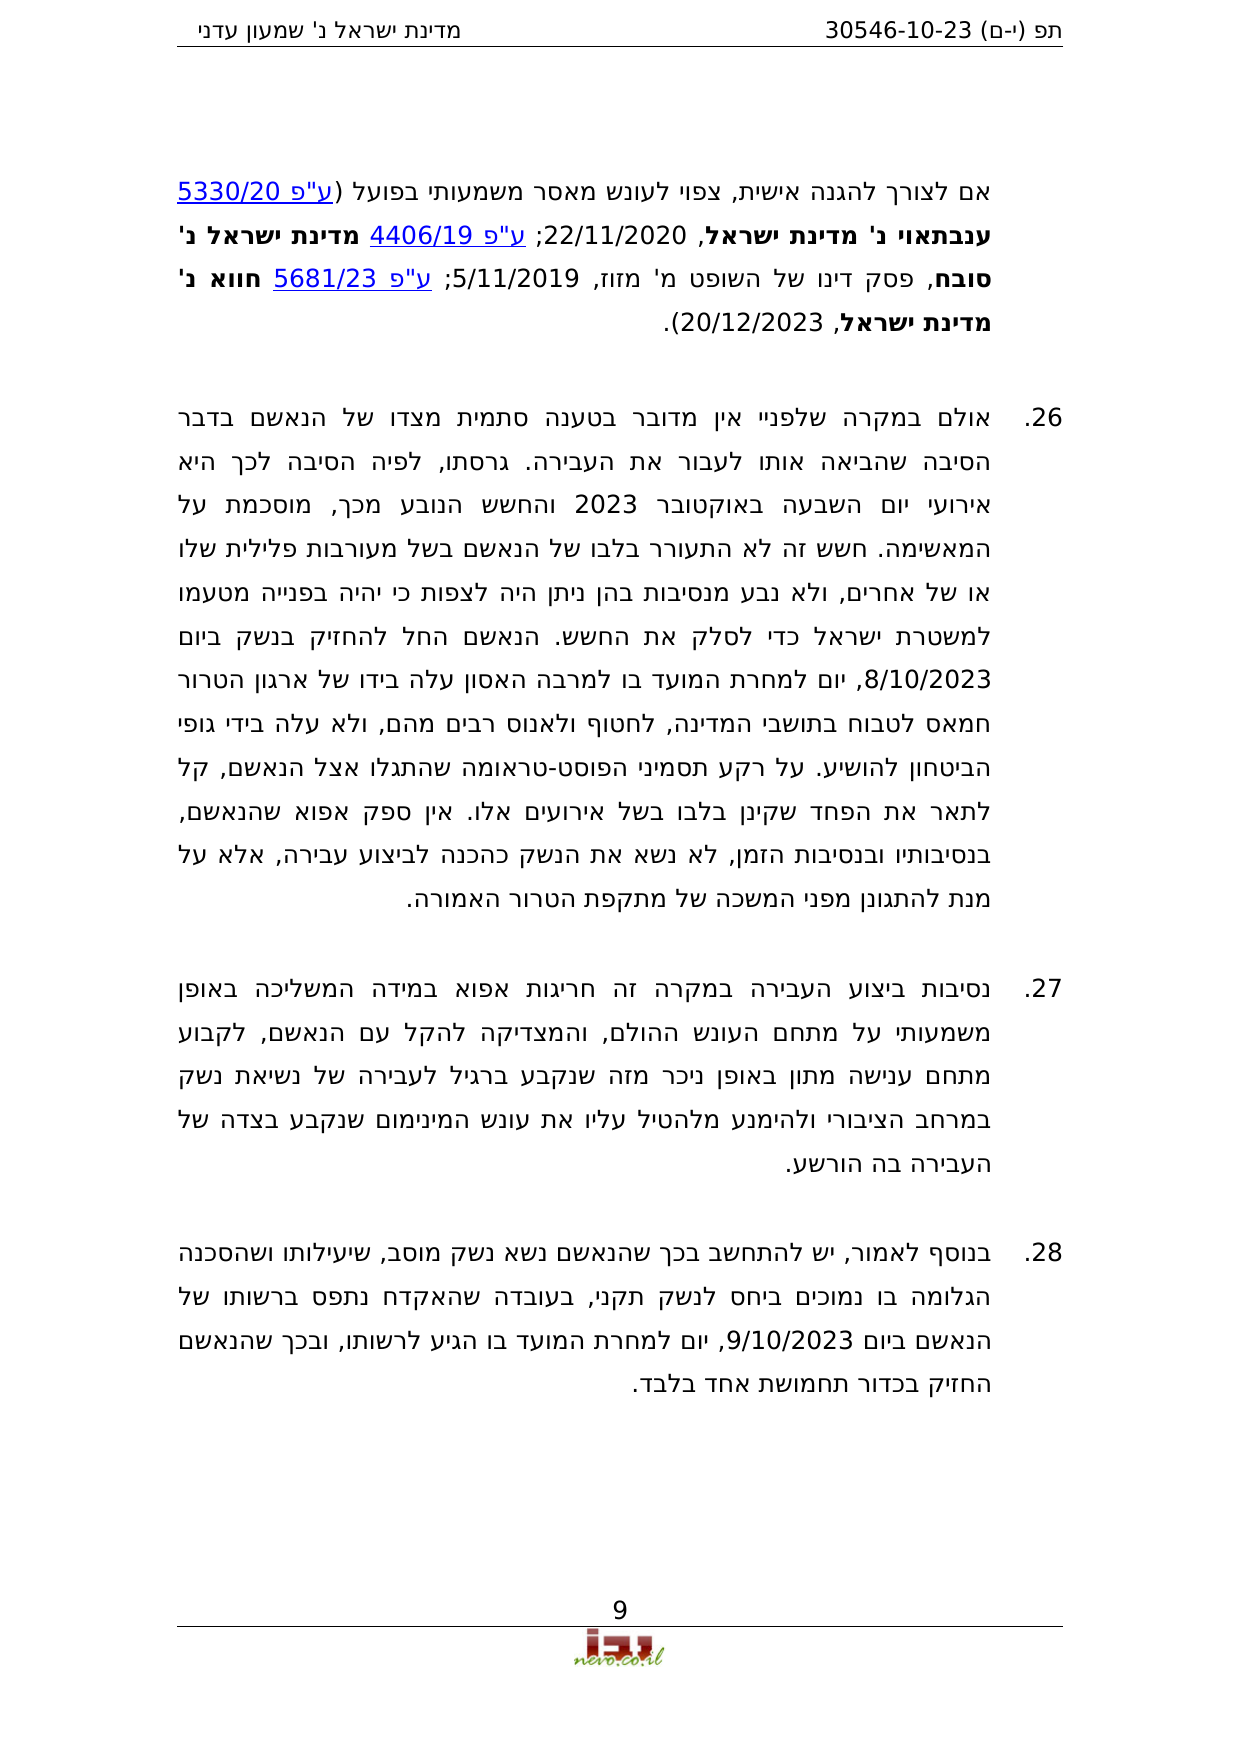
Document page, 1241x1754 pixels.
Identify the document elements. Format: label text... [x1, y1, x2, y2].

text 28. בנוסף לאמור, יש להתחשב בכך שהנאשם נשא נשק מוסב, שיעילותו ושהסכנה הגלומה בו נמוכים ביחס לנשק תקני, בעובדה שהאקדח נתפס ברשותו של הנאשם ביום 9/10/2023, יום למחרת המועד בו הגיע לרשותו, ובכך שהנאשם החזיק בכדור תחמושת אחד בלבד. [177, 1238, 1063, 1399]
text 26. אולם במקרה שלפניי אין מדובר בטענה סתמית מצדו של הנאשם בדבר הסיבה שהביאה אותו לעבור את העבירה. גרסתו, לפיה הסיבה לכך היא אירועי יום השבעה באוקטובר 2023 והחשש הנובע מכך, מוסכמת על המאשימה. חשש זה לא התעורר בלבו של הנאשם בשל מעורבות פלילית שלו או של אחרים, ולא נבע מנסיבות בהן ניתן היה לצפות כי יהיה בפנייה מטעמו למשטרת ישראל כדי לסלק את החשש. הנאשם החל להחזיק בנשק ביום 8/10/2023, יום למחרת המועד בו למרבה האסון עלה בידו של ארגון הטרור חמאס לטבוח בתושבי המדינה, לחטוף ולאנוס רבים מהם, ולא עלה בידי גופי הביטחון להושיע. על רקע תסמיני הפוסט-טראומה שהתגלו אצל הנאשם, קל לתאר את הפחד שקינן בלבו בשל אירועים אלו. אין ספק אפוא שהנאשם, בנסיבותיו ובנסיבות הזמן, לא נשא את הנשק כהכנה לביצוע עבירה, אלא על מנת להתגונן מפני המשכה של מתקפת הטרור האמורה. [177, 403, 1063, 914]
picture [574, 1628, 666, 1667]
text 27. נסיבות ביצוע העבירה במקרה זה חריגות אפוא במידה המשליכה באופן משמעותי על מתחם העונש ההולם, והמצדיקה להקל עם הנאשם, לקבוע מתחם ענישה מתון באופן ניכר מזה שנקבע ברגיל לעבירה של נשיאת נשק במרחב הציבורי ולהימנע מלהטיל עליו את עונש המינימום שנקבע בצדה של העבירה בה הורשע. [177, 974, 1063, 1178]
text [177, 177, 1063, 338]
